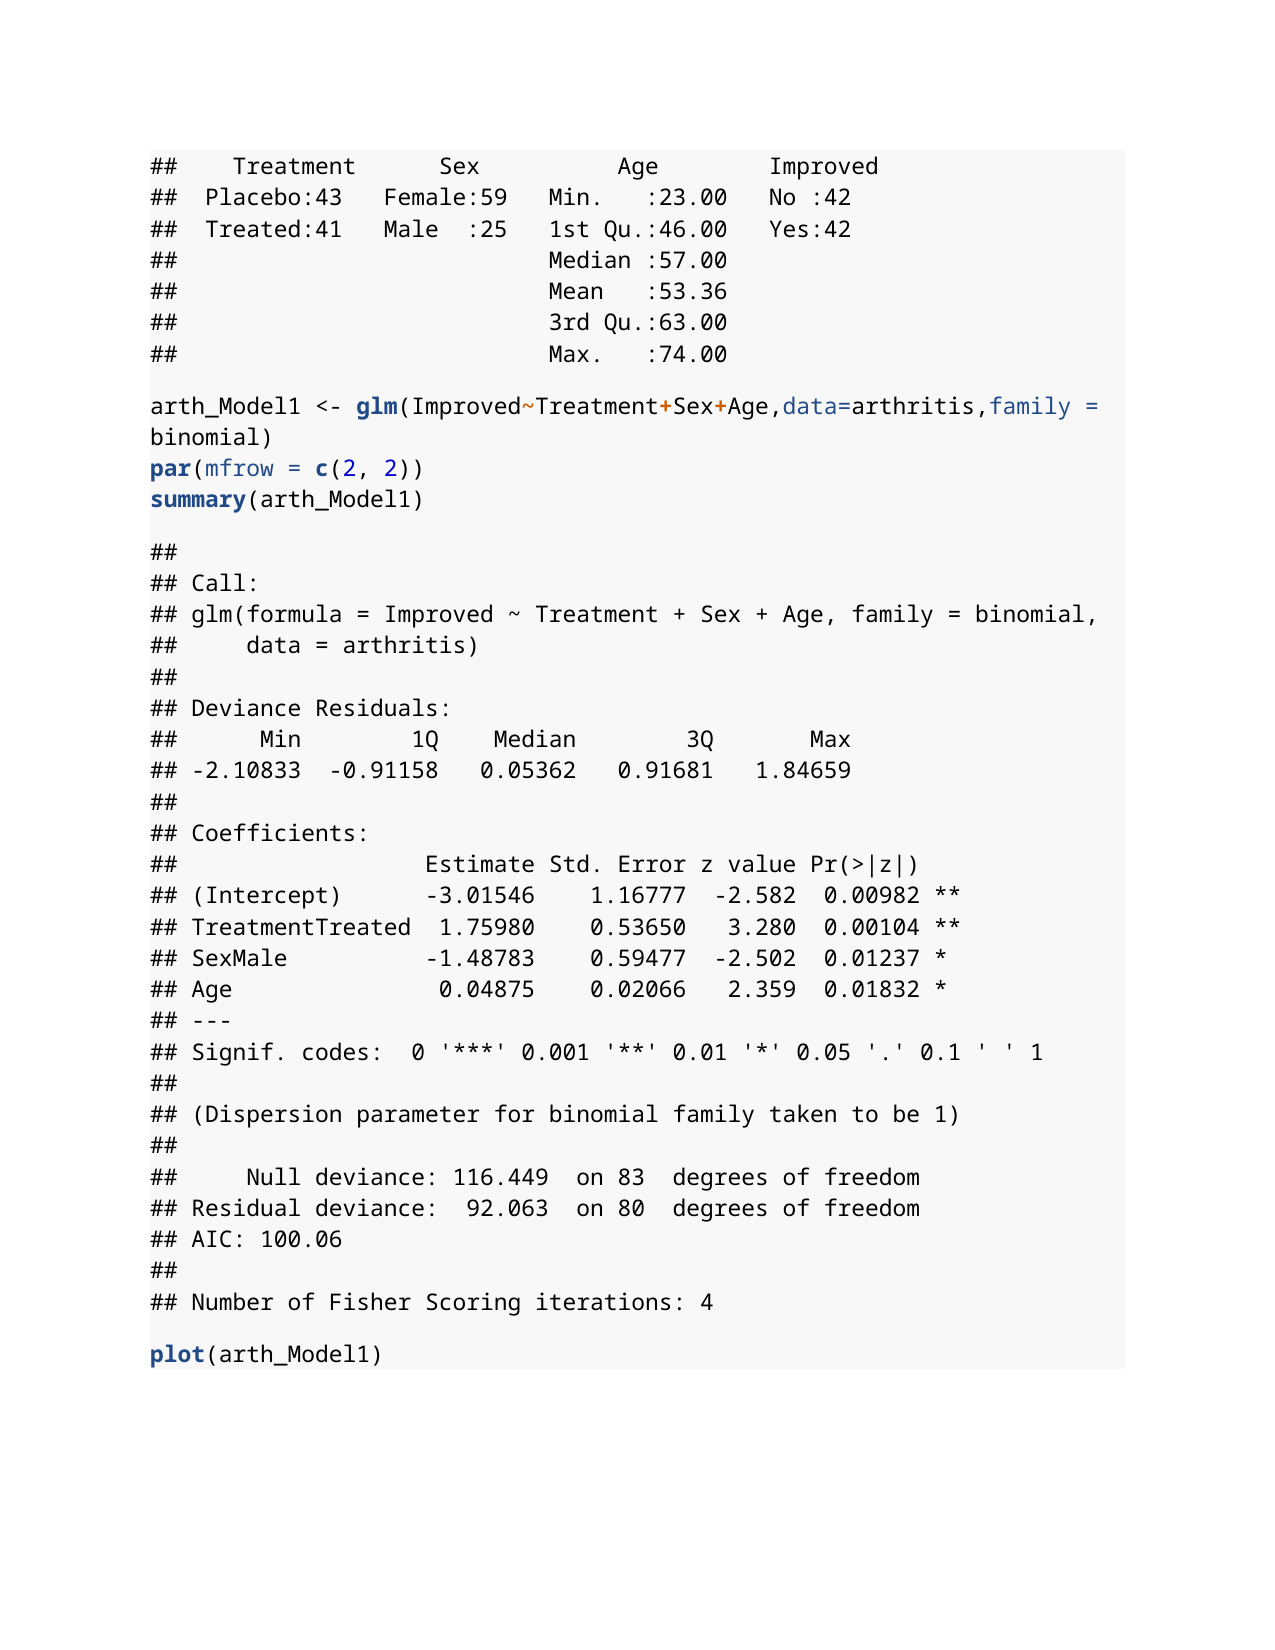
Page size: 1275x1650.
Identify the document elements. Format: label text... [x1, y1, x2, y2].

text arth_Model1 <- glm(Improved~Treatment+Sex+Age,data=arthritis,family = binomial) par(mfrow = c(2, 2)) summary(arth_Model1) [150, 389, 1125, 514]
text ## Treatment Sex Age Improved ## Placebo:43 Female:59 Min. :23.00 No :42 ## Treated:41 Male :25 1st Qu.:46.00 Yes:42 ## Median :57.00 ## Mean :53.36 ## 3rd Qu.:63.00 ## Max. :74.00 [150, 150, 1125, 369]
text plot(arth_Model1) [150, 1337, 1125, 1369]
text ## ## Call: ## glm(formula = Improved ~ Treatment + Sex + Age, family = binomial, ## data = arthritis) ## ## Deviance Residuals: ## Min 1Q Median 3Q Max ## -2.10833 -0.91158 0.05362 0.91681 1.84659 ## ## Coefficients: ## Estimate Std. Error z value Pr(>|z|) ## (Intercept) -3.01546 1.16777 -2.582 0.00982 ** ## TreatmentTreated 1.75980 0.53650 3.280 0.00104 ** ## SexMale -1.48783 0.59477 -2.502 0.01237 * ## Age 0.04875 0.02066 2.359 0.01832 * ## --- ## Signif. codes: 0 '***' 0.001 '**' 0.01 '*' 0.05 '.' 0.1 ' ' 1 ## ## (Dispersion parameter for binomial family taken to be 1) ## ## Null deviance: 116.449 on 83 degrees of freedom ## Residual deviance: 92.063 on 80 degrees of freedom ## AIC: 100.06 ## ## Number of Fisher Scoring iterations: 4 [150, 535, 1125, 1317]
